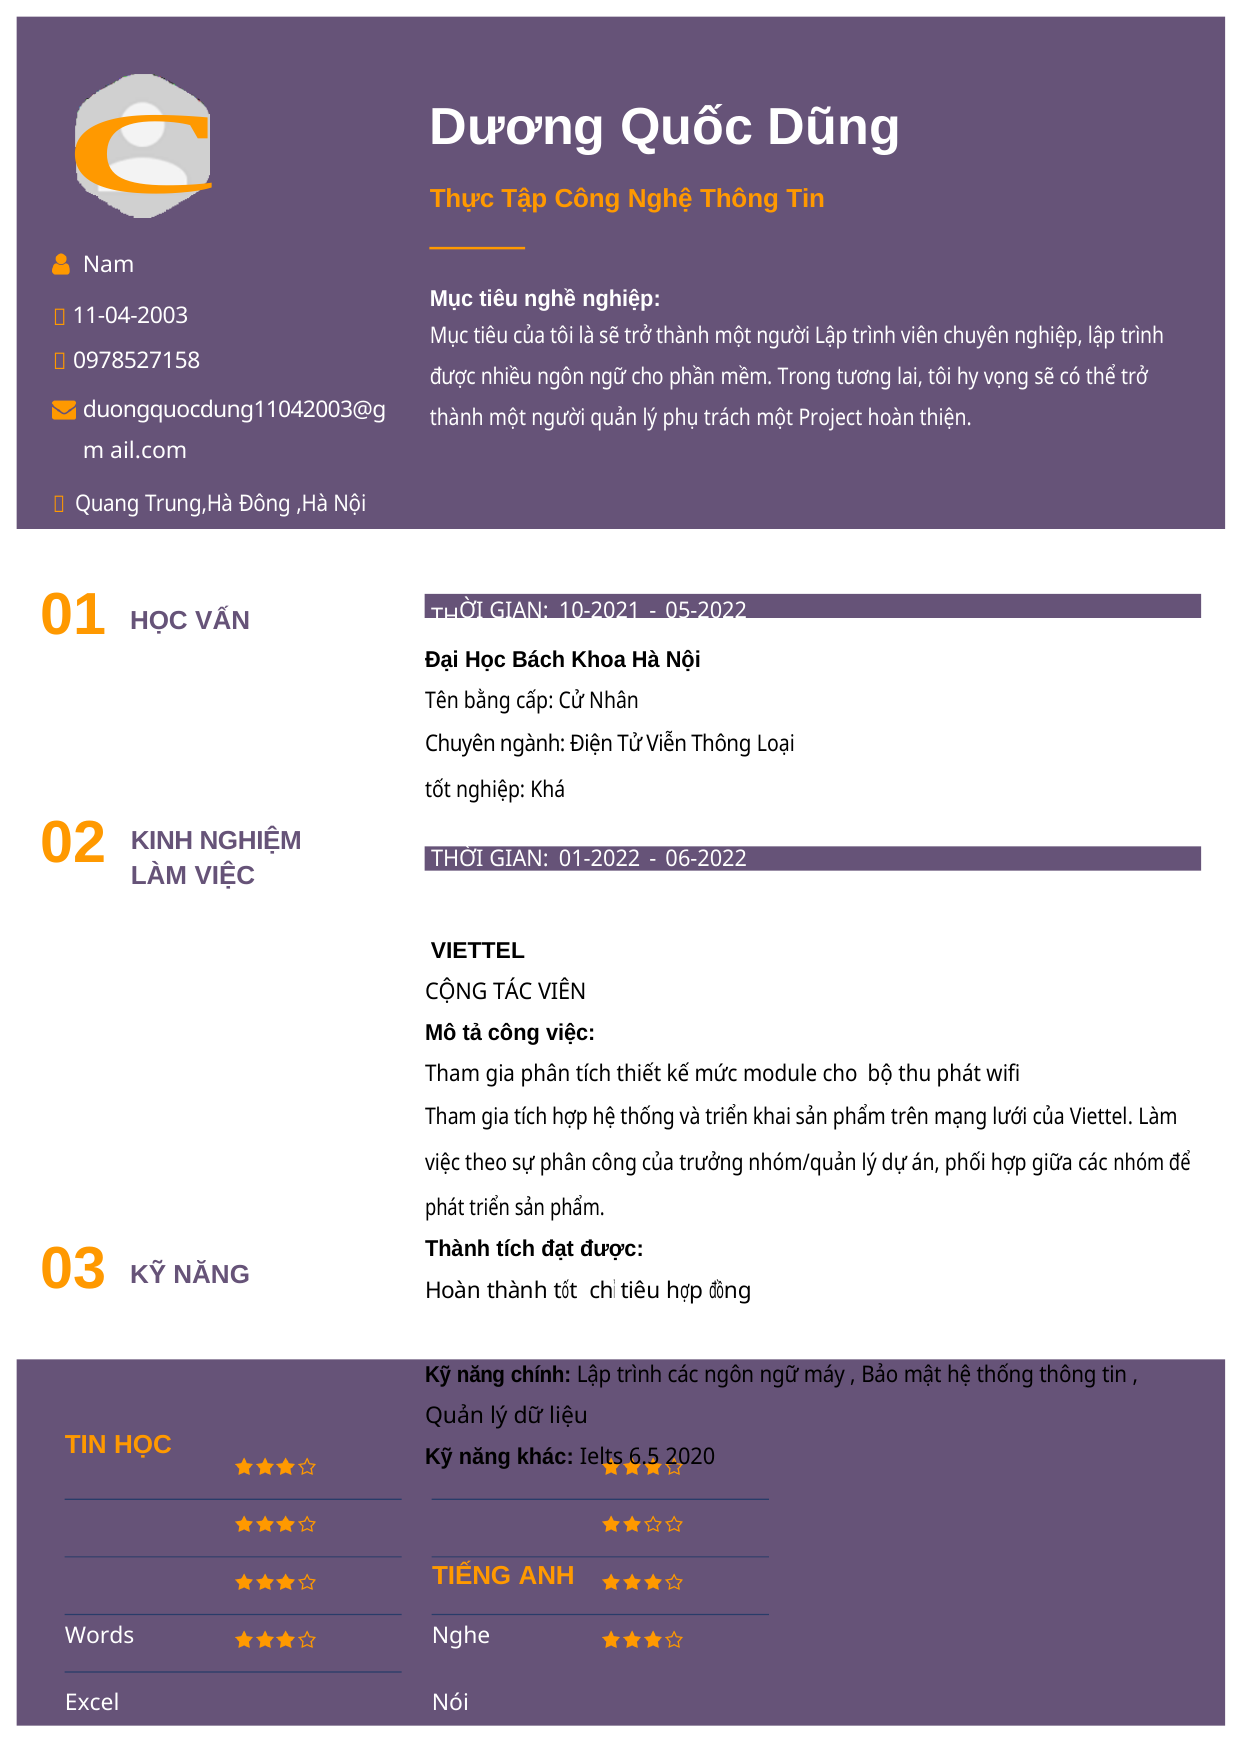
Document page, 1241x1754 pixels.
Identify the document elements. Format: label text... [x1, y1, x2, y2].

text Tên bằng cấp: Cử Nhân [425, 684, 1226, 715]
subtitle Thành tích đạt được: [425, 1236, 1226, 1262]
picture [235, 1459, 253, 1475]
picture [235, 1515, 253, 1532]
picture [644, 1471, 662, 1475]
picture [52, 253, 70, 275]
picture [298, 1515, 316, 1532]
text  Quang Trung,Hà Đông ,Hà Nội [53, 487, 391, 520]
picture [623, 1471, 641, 1475]
picture [52, 400, 76, 420]
picture [298, 1573, 316, 1590]
subtitle TIN HỌC [64, 1429, 306, 1459]
picture [602, 1471, 620, 1475]
subtitle Thực Tập Công Nghệ Thông Tin [429, 183, 1226, 213]
text Kỹ năng chính: Lập trình các ngôn ngữ máy , Bảo mật hệ thống thông tin , Quản lý dữ liệu [425, 1358, 1145, 1430]
picture [276, 1459, 295, 1475]
picture [276, 1573, 295, 1590]
text 01 HỌC VẤN [41, 574, 306, 647]
text Nam [83, 248, 391, 279]
picture [256, 1515, 274, 1532]
text Dương Quốc Dũng [429, 96, 1226, 155]
text Chuyên ngành: Điện Tử Viễn Thông Loại tốt nghiệp: Khá [425, 727, 814, 804]
text  0978527158 [53, 344, 391, 377]
text duongquocdung11042003@gm ail.com [83, 393, 389, 465]
subtitle TIẾNG ANH [432, 1560, 1226, 1590]
subtitle Mục tiêu nghề nghiệp: [429, 284, 1226, 311]
subtitle Đại Học Bách Khoa Hà Nội [425, 646, 1226, 672]
picture [602, 1515, 620, 1532]
text Mục tiêu của tôi là sẽ trở thành một người Lập trình viên chuyên nghiệp, lập trình được nhiều ngôn ngữ cho phần mềm. Trong tương lai, tôi hy vọng sẽ có thể trở thành một người quản lý phụ trách một Project hoàn thiện. [429, 319, 1169, 432]
picture [256, 1459, 274, 1475]
text Tham gia tích hợp hệ thống và triển khai sản phẩm trên mạng lưới của Viettel. Làm việc theo sự phân công của trưởng nhóm/quản lý dự án, phối hợp giữa các nhóm để phát triển sản phẩm. [425, 1100, 1195, 1222]
subtitle KINH NGHIỆM LÀM VIỆC [131, 825, 303, 889]
picture [298, 1457, 316, 1475]
text  11-04-2003 [53, 299, 391, 332]
picture [256, 1573, 274, 1590]
picture [276, 1515, 295, 1532]
text Hoàn thành tốt chỉ tiêu hợp đồng [425, 1274, 1226, 1306]
picture [665, 1515, 683, 1532]
picture [665, 1471, 683, 1475]
text Excel Nói [64, 1686, 1226, 1717]
picture [623, 1515, 641, 1532]
picture [235, 1573, 253, 1590]
text 03 KỸ NĂNG [41, 1228, 306, 1301]
text CỘNG TÁC VIÊN [425, 975, 1226, 1006]
subtitle VIETTEL [431, 937, 1226, 963]
text Tham gia phân tích thiết kế mức module cho bộ thu phát wifi [425, 1057, 1226, 1088]
picture [73, 73, 210, 218]
text Words Nghe [64, 1619, 1226, 1651]
picture [644, 1515, 662, 1532]
text Kỹ năng khác: Ielts 6.5 2020 [425, 1439, 1226, 1471]
subtitle Mô tả công việc: [425, 1018, 1226, 1045]
